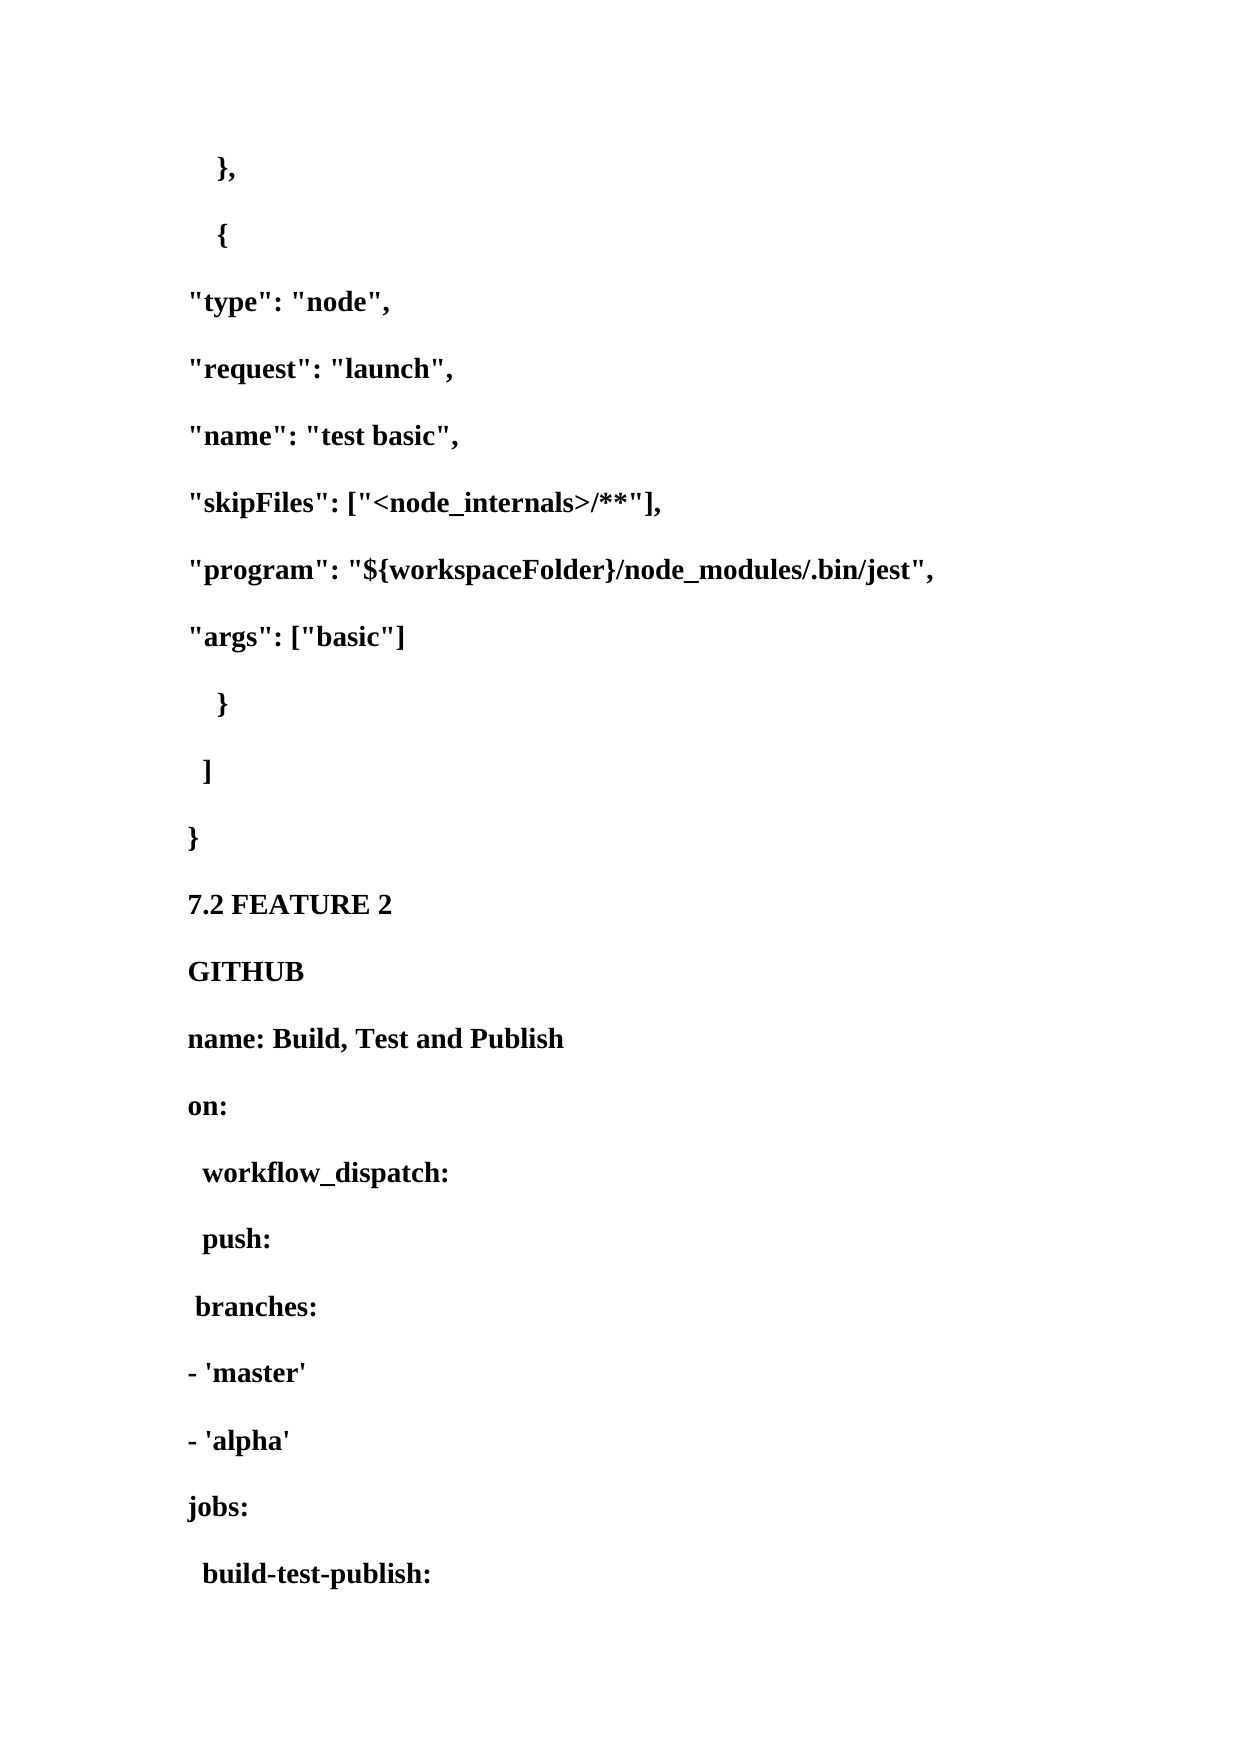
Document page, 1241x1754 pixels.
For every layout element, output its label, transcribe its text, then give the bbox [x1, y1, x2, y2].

text } [187, 820, 1090, 853]
text name: Build, Test and Publish [187, 1021, 1090, 1054]
text - 'alpha' [187, 1423, 1090, 1456]
text } [187, 686, 1090, 719]
text build-test-publish: [187, 1557, 1090, 1590]
text workflow_dispatch: [187, 1155, 1090, 1188]
text GITHUB [187, 954, 1090, 987]
text "request": "launch", [187, 351, 1090, 384]
text on: [187, 1088, 1090, 1121]
text push: [187, 1222, 1090, 1255]
text }, [187, 150, 1090, 183]
text - 'master' [187, 1356, 1090, 1389]
text branches: [187, 1289, 1090, 1322]
text "skipFiles": ["<node_internals>/**"], [187, 485, 1090, 518]
text "args": ["basic"] [187, 619, 1090, 652]
text 7.2 FEATURE 2 [187, 887, 1090, 920]
text "type": "node", [187, 284, 1090, 317]
text "name": "test basic", [187, 418, 1090, 451]
text ] [187, 753, 1090, 786]
text { [187, 217, 1090, 251]
text "program": "${workspaceFolder}/node_modules/.bin/jest", [187, 552, 1090, 585]
text jobs: [187, 1489, 1090, 1523]
